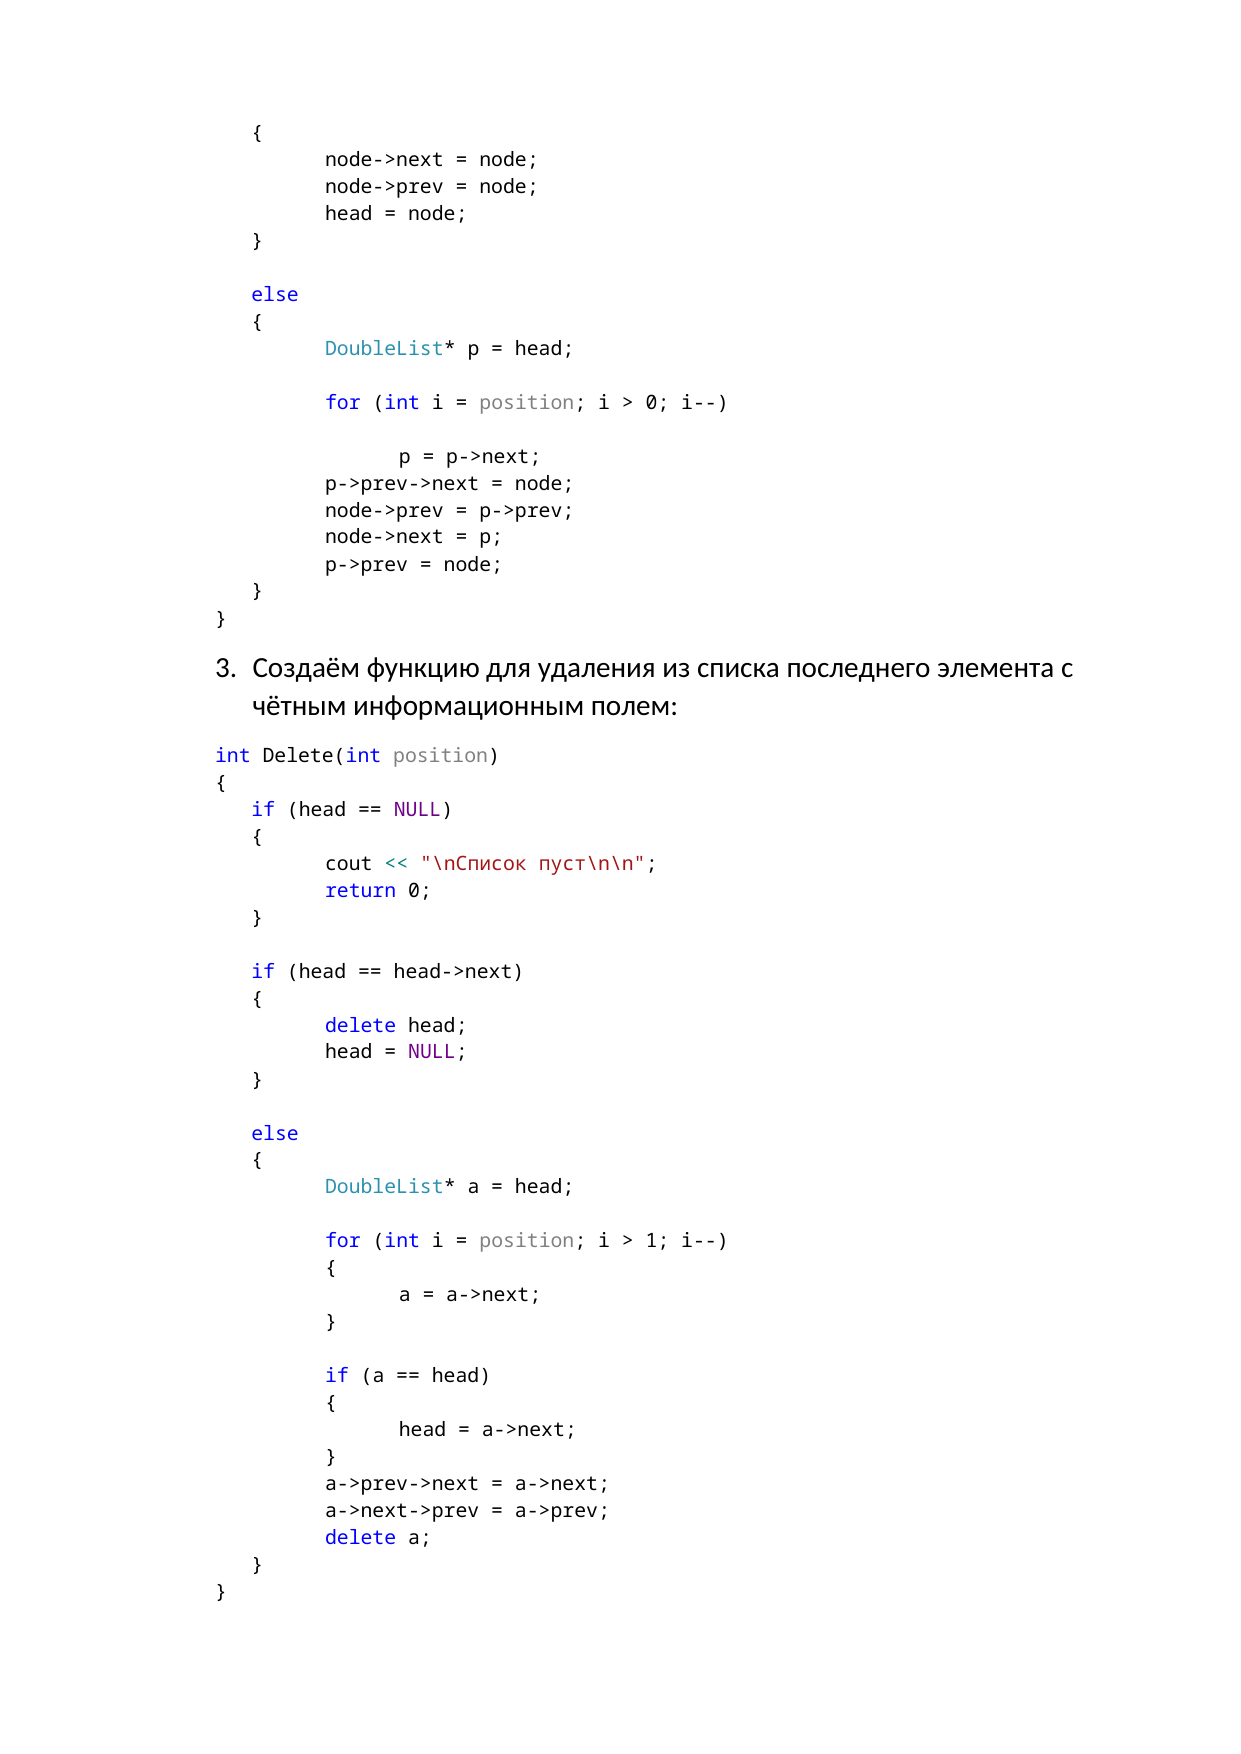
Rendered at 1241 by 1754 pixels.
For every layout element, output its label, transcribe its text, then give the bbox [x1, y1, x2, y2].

text delete a; [215, 1523, 1152, 1550]
text { [215, 1146, 1152, 1173]
text head = node; [215, 199, 1152, 226]
text } [215, 577, 1152, 604]
text int Delete(int position) [215, 741, 1152, 768]
text { [215, 1388, 1152, 1416]
text } [215, 1577, 1152, 1604]
text p->prev->next = node; [215, 469, 1152, 496]
text node->next = p; [215, 523, 1152, 550]
text a = a->next; [215, 1281, 1152, 1308]
text cout << "\nСписок пуст\n\n"; [215, 849, 1152, 876]
text else [215, 1119, 1152, 1146]
text for (int i = position; i > 0; i--) [215, 388, 1152, 415]
text { [215, 1254, 1152, 1281]
text p = p->next; [215, 442, 1152, 469]
text } [215, 226, 1152, 253]
text } [215, 1065, 1152, 1092]
text node->prev = node; [215, 172, 1152, 199]
text delete head; [215, 1011, 1152, 1038]
text return 0; [215, 876, 1152, 903]
list Создаём функцию для удаления из списка последнего элемента с чётным информационным полем: [215, 649, 1152, 722]
text p->prev = node; [215, 550, 1152, 577]
text { [215, 118, 1152, 145]
text } [215, 604, 1152, 631]
text } [215, 1550, 1152, 1577]
text head = NULL; [215, 1038, 1152, 1065]
text { [215, 768, 1152, 795]
text { [215, 822, 1152, 849]
text node->next = node; [215, 145, 1152, 172]
text node->prev = p->prev; [215, 496, 1152, 523]
text else [215, 280, 1152, 307]
text a->prev->next = a->next; [215, 1469, 1152, 1496]
text if (a == head) [215, 1362, 1152, 1388]
text if (head == NULL) [215, 795, 1152, 822]
text DoubleList* a = head; [215, 1173, 1152, 1200]
text for (int i = position; i > 1; i--) [215, 1227, 1152, 1254]
text } [215, 1442, 1152, 1469]
text } [215, 1308, 1152, 1334]
text { [215, 307, 1152, 334]
text { [215, 984, 1152, 1011]
text if (head == head->next) [215, 957, 1152, 984]
text head = a->next; [215, 1416, 1152, 1442]
text a->next->prev = a->prev; [215, 1496, 1152, 1523]
text DoubleList* p = head; [215, 334, 1152, 361]
text } [215, 903, 1152, 930]
